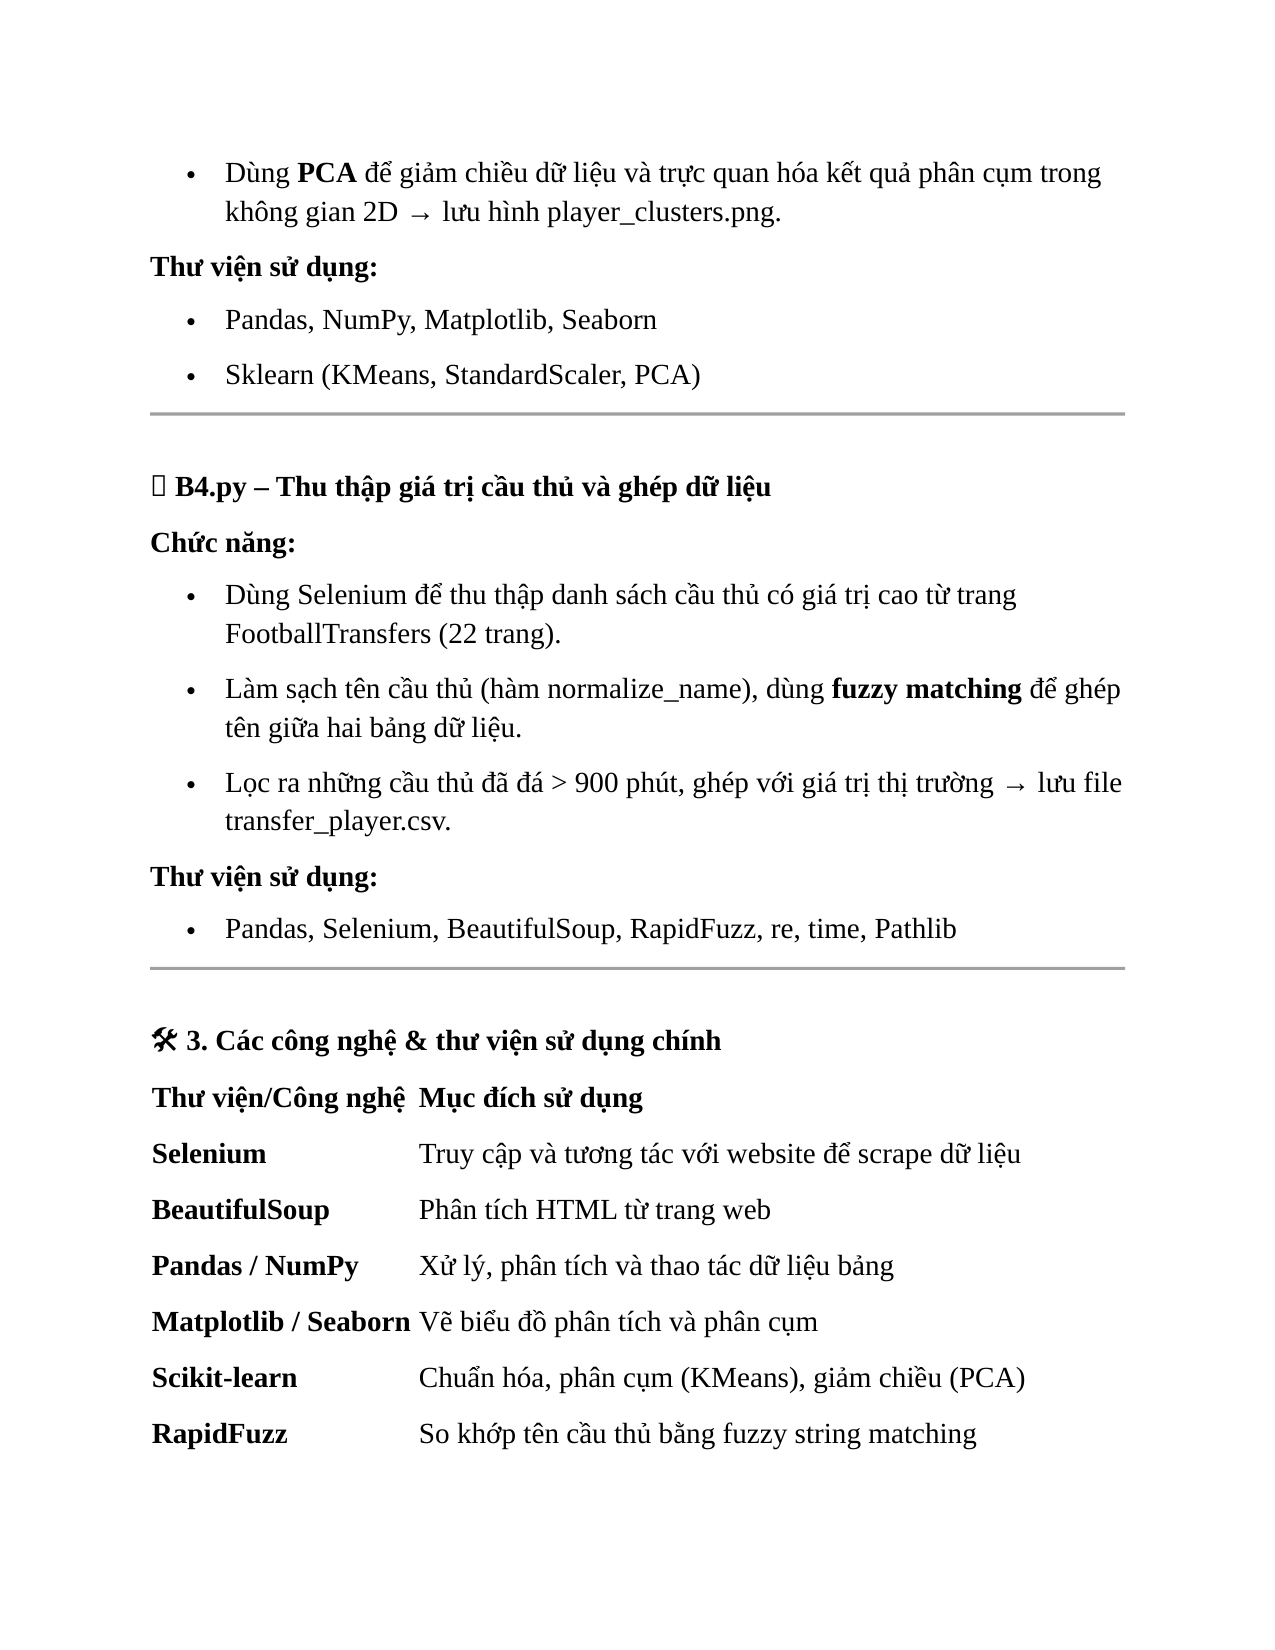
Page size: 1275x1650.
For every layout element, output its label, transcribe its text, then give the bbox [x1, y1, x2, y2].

table_cell Selenium [150, 1135, 417, 1191]
table_cell Xử lý, phân tích và thao tác dữ liệu bảng [417, 1247, 1032, 1303]
text 🛠️ 3. Các công nghệ & thư viện sử dụng chính [150, 1019, 1125, 1059]
table_cell RapidFuzz [150, 1415, 417, 1471]
list Pandas, Selenium, BeautifulSoup, RapidFuzz, re, time, Pathlib [187, 912, 1125, 945]
table_cell Chuẩn hóa, phân cụm (KMeans), giảm chiều (PCA) [417, 1359, 1032, 1415]
table_header Thư viện/Công nghệ [150, 1079, 417, 1135]
table_cell Matplotlib / Seaborn [150, 1303, 417, 1359]
text Thư viện sử dụng: [150, 249, 1125, 283]
text Chức năng: [150, 525, 1125, 558]
text 🔹 B4.py – Thu thập giá trị cầu thủ và ghép dữ liệu [150, 465, 1125, 505]
list Dùng PCA để giảm chiều dữ liệu và trực quan hóa kết quả phân cụm trong không gian 2D → lưu hình player_clusters.png. [187, 155, 1125, 227]
list Lọc ra những cầu thủ đã đá > 900 phút, ghép với giá trị thị trường → lưu file transfer_player.csv. [187, 765, 1125, 837]
table_cell Truy cập và tương tác với website để scrape dữ liệu [417, 1135, 1032, 1191]
table_cell Pandas / NumPy [150, 1247, 417, 1303]
table_cell So khớp tên cầu thủ bằng fuzzy string matching [417, 1415, 1032, 1471]
list Dùng Selenium để thu thập danh sách cầu thủ có giá trị cao từ trang FootballTransfers (22 trang). [187, 577, 1125, 649]
text Thư viện sử dụng: [150, 859, 1125, 892]
list Làm sạch tên cầu thủ (hàm normalize_name), dùng fuzzy matching để ghép tên giữa hai bảng dữ liệu. [187, 671, 1125, 743]
table_header Mục đích sử dụng [417, 1079, 1032, 1135]
table_cell Vẽ biểu đồ phân tích và phân cụm [417, 1303, 1032, 1359]
table_cell BeautifulSoup [150, 1191, 417, 1247]
table_cell Scikit-learn [150, 1359, 417, 1415]
list Pandas, NumPy, Matplotlib, Seaborn [187, 302, 1125, 336]
table_cell Phân tích HTML từ trang web [417, 1191, 1032, 1247]
list Sklearn (KMeans, StandardScaler, PCA) [187, 357, 1125, 391]
